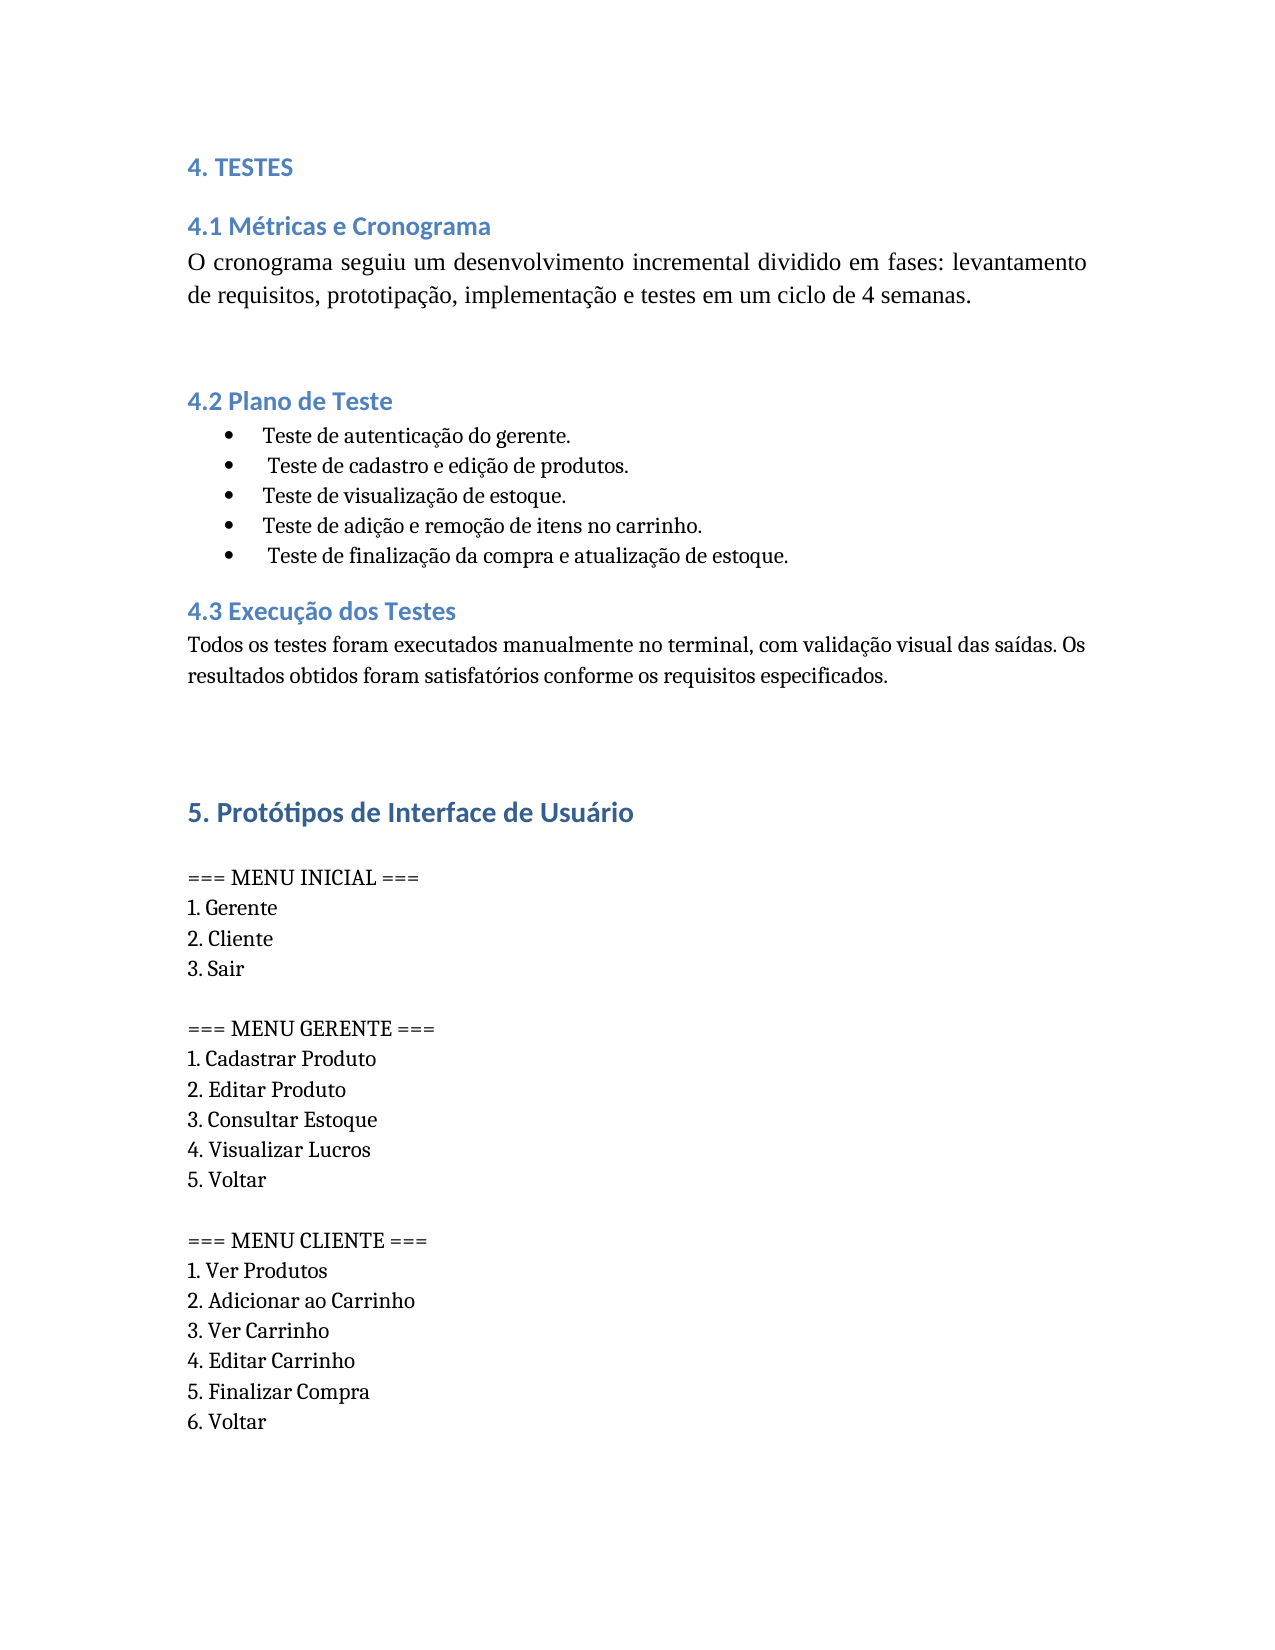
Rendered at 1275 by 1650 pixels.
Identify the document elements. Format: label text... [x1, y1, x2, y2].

text Todos os testes foram executados manualmente no terminal, com validação visual das saídas. Os resultados obtidos foram satisfatórios conforme os requisitos especificados. [187, 632, 1087, 689]
list Teste de adição e remoção de itens no carrinho. [225, 513, 1087, 539]
text === MENU INICIAL === 1. Gerente 2. Cliente 3. Sair === MENU GERENTE === 1. Cadastrar Produto 2. Editar Produto 3. Consultar Estoque 4. Visualizar Lucros 5. Voltar === MENU CLIENTE === 1. Ver Produtos 2. Adicionar ao Carrinho 3. Ver Carrinho 4. Editar Carrinho 5. Finalizar Compra 6. Voltar [187, 835, 1087, 1465]
list Teste de autenticação do gerente. [225, 422, 1087, 449]
subtitle 4. TESTES [187, 150, 1087, 183]
subtitle 5. Protótipos de Interface de Usuário [187, 794, 1087, 829]
list Teste de cadastro e edição de produtos. [225, 453, 1087, 479]
text O cronograma seguiu um desenvolvimento incremental dividido em fases: levantamento de requisitos, prototipação, implementação e testes em um ciclo de 4 semanas. [187, 247, 1087, 308]
subtitle 4.2 Plano de Teste [187, 384, 1087, 418]
subtitle 4.3 Execução dos Testes [187, 594, 1087, 627]
subtitle 4.1 Métricas e Cronograma [187, 209, 1087, 242]
list Teste de finalização da compra e atualização de estoque. [225, 543, 1087, 570]
list Teste de visualização de estoque. [225, 483, 1087, 509]
